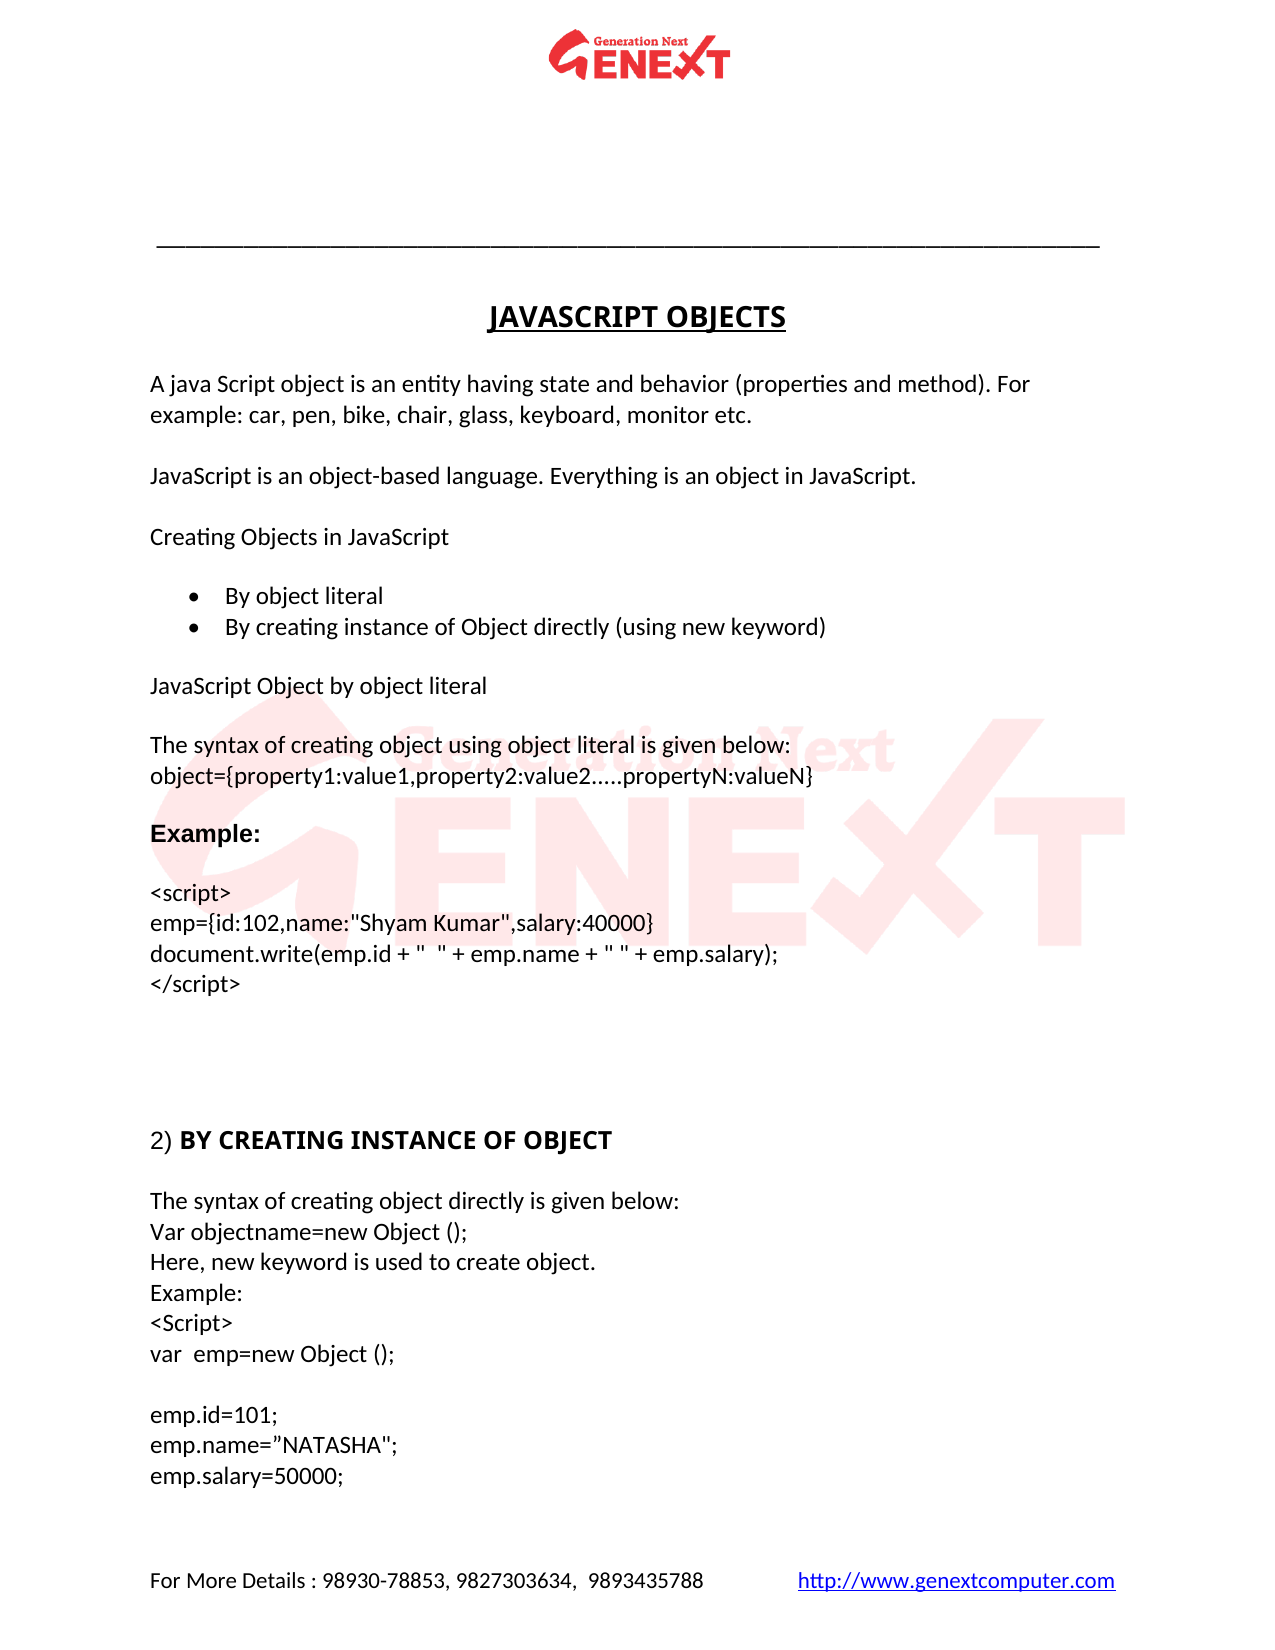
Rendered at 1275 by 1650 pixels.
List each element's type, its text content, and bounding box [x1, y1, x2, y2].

text Example: [150, 1277, 1125, 1307]
list By creating instance of Object directly (using new keyword) [187, 611, 1125, 642]
text JavaScript is an object-based language. Everything is an object in JavaScript. [150, 460, 1125, 491]
text object={property1:value1,property2:value2.....propertyN:valueN} [150, 760, 1125, 791]
text A java Script object is an entity having state and behavior (properties and method). For example: car, pen, bike, chair, glass, keyboard, monitor etc. [150, 369, 1125, 430]
text emp.id=101; [150, 1399, 1125, 1429]
text var emp=new Object (); [150, 1338, 1125, 1368]
text emp.name=”NATASHA"; [150, 1429, 1125, 1460]
text JavaScript Object by object literal [150, 670, 1125, 701]
list By object literal [187, 581, 1125, 611]
text JavaScript Objects [150, 296, 1125, 336]
text emp={id:102,name:"Shyam Kumar",salary:40000} [150, 907, 1125, 938]
text The syntax of creating object using object literal is given below: [150, 729, 1125, 760]
text <script> [150, 877, 1125, 907]
text _________________________________________________________________ [150, 216, 1125, 252]
text </script> [150, 968, 1125, 999]
text Creating Objects in JavaScript [150, 521, 1125, 552]
text 2) By creating instance of Object [150, 1122, 1125, 1156]
text <Script> [150, 1307, 1125, 1338]
text Var objectname=new Object (); [150, 1216, 1125, 1246]
text emp.salary=50000; [150, 1460, 1125, 1490]
text document.write(emp.id + " " + emp.name + " " + emp.salary); [150, 938, 1125, 968]
text Example: [150, 819, 1125, 848]
text Here, new keyword is used to create object. [150, 1246, 1125, 1277]
picture [548, 29, 731, 80]
text The syntax of creating object directly is given below: [150, 1185, 1125, 1216]
